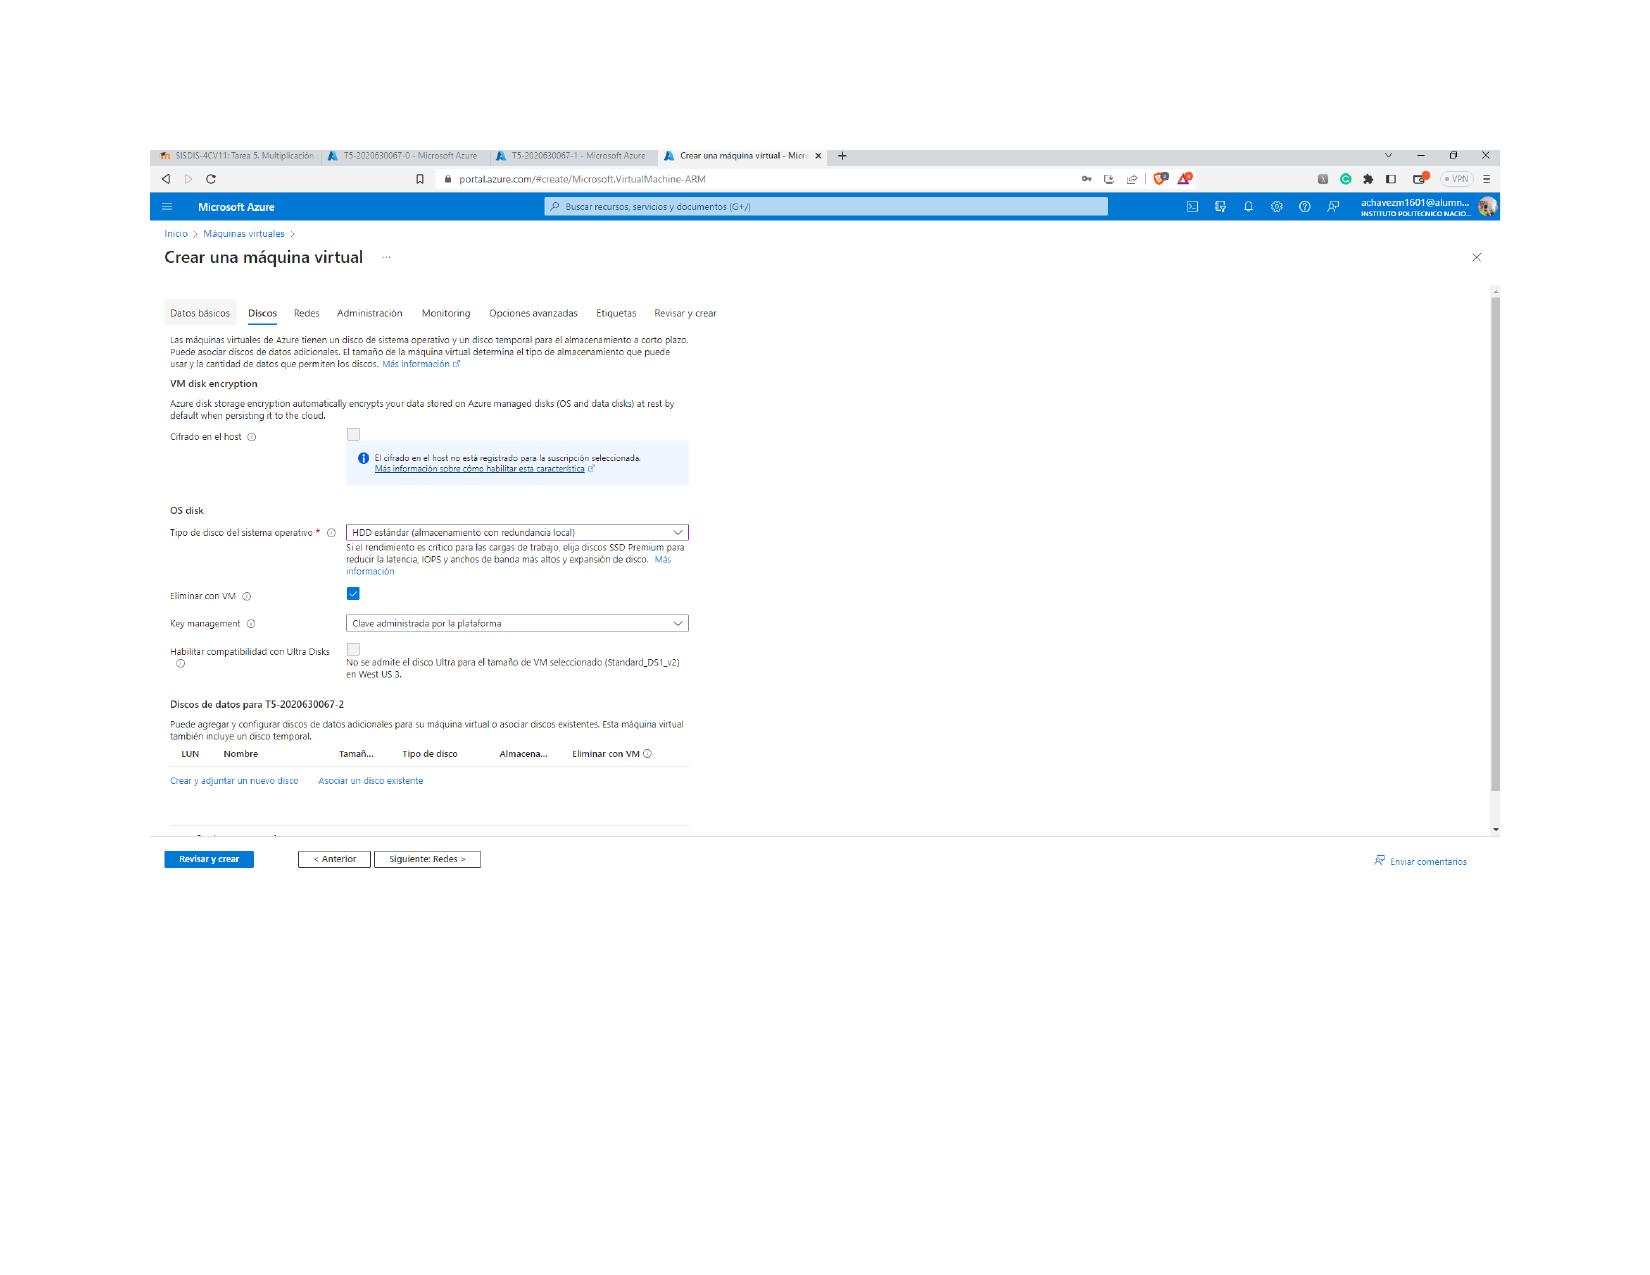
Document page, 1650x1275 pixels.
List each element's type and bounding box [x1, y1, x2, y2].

picture [150, 150, 1500, 885]
